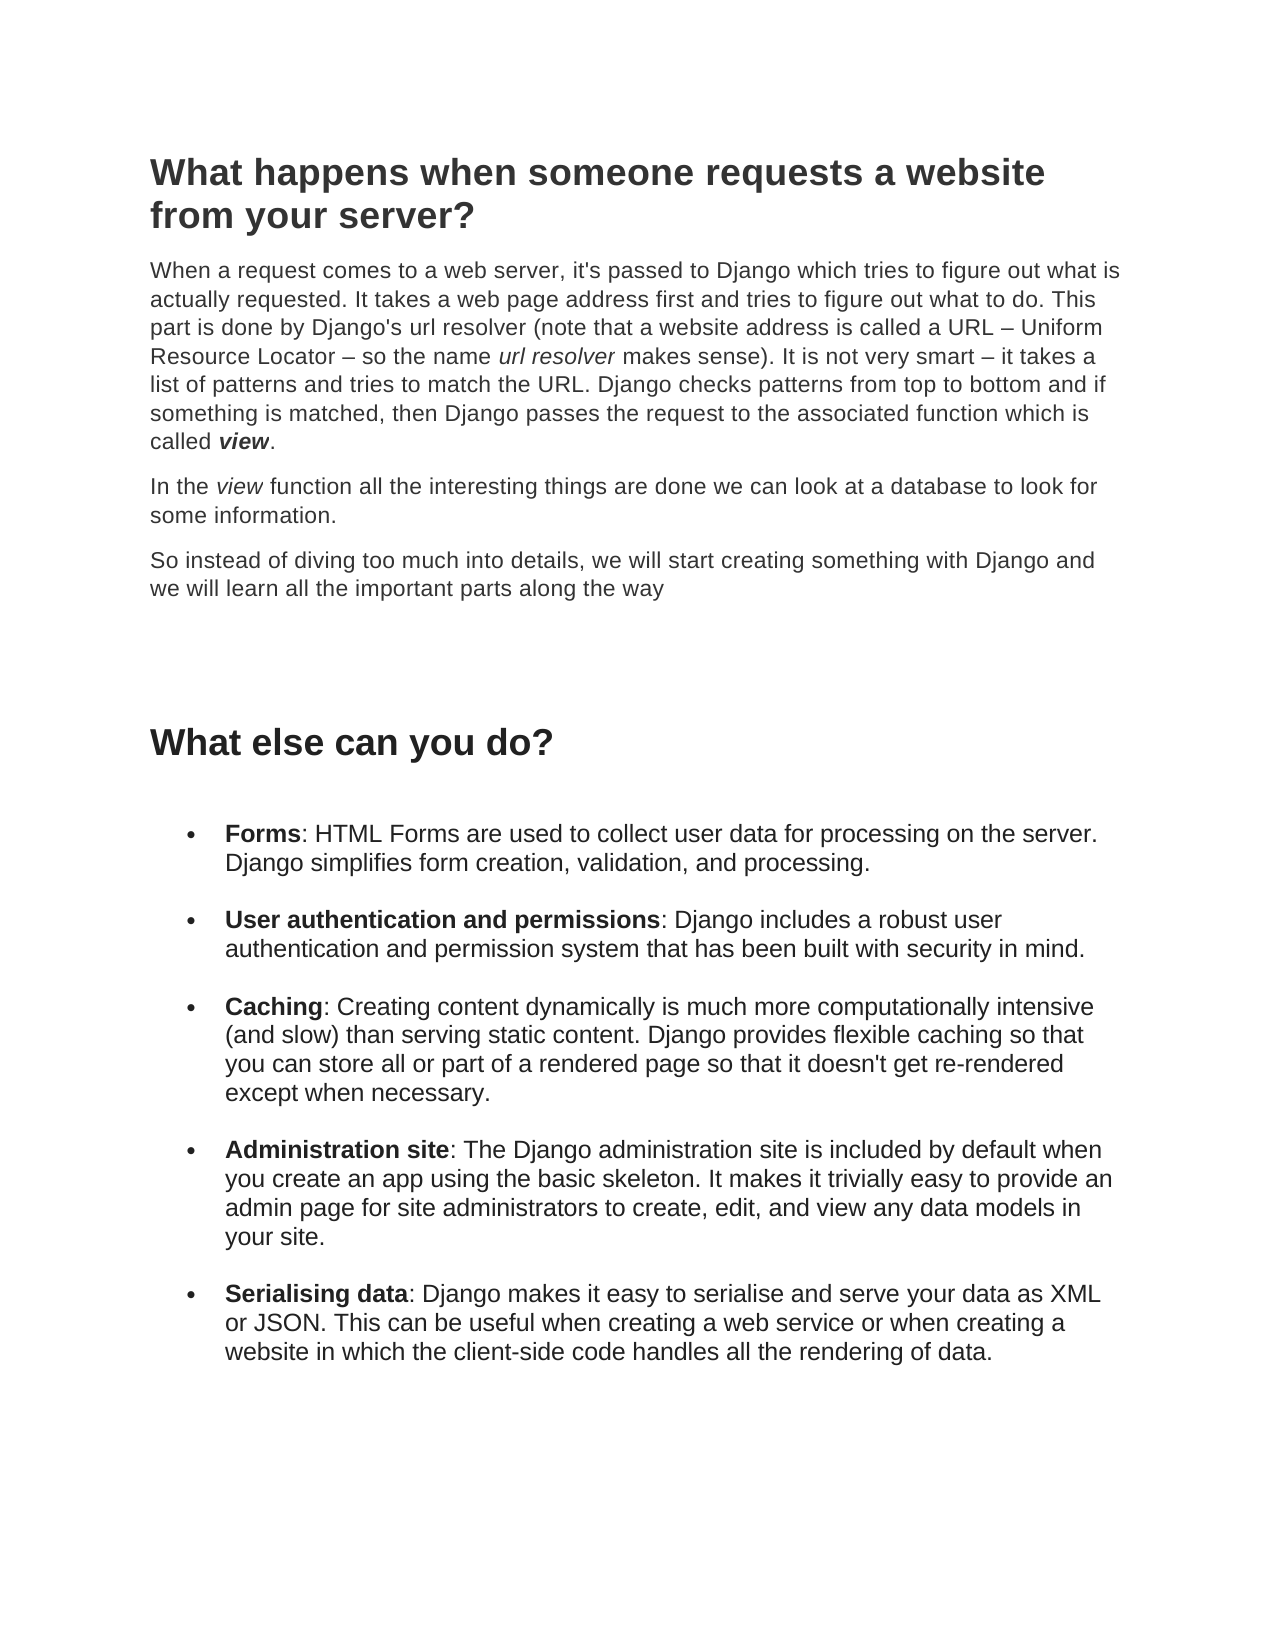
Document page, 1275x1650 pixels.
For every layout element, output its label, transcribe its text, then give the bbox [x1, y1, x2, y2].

list Administration site: The Django administration site is included by default when you create an app using the basic skeleton. It makes it trivially easy to provide an admin page for site administrators to create, edit, and view any data models in your site. [187, 1135, 1125, 1250]
list User authentication and permissions: Django includes a robust user authentication and permission system that has been built with security in mind. [187, 905, 1125, 963]
list Caching: Creating content dynamically is much more computationally intensive (and slow) than serving static content. Django provides flexible caching so that you can store all or part of a rendered page so that it doesn't get re-rendered except when necessary. [187, 992, 1125, 1107]
list Serialising data: Django makes it easy to serialise and serve your data as XML or JSON. This can be useful when creating a web service or when creating a website in which the client-side code handles all the rendering of data. [187, 1279, 1125, 1365]
text In the view function all the interesting things are done we can look at a database to look for some information. [150, 473, 1125, 528]
text When a request comes to a web server, it's passed to Django which tries to figure out what is actually requested. It takes a web page address first and tries to figure out what to do. This part is done by Django's url resolver (note that a website address is called a URL – Uniform Resource Locator – so the name url resolver makes sense). It is not very smart – it takes a list of patterns and tries to match the URL. Django checks patterns from top to bottom and if something is matched, then Django passes the request to the associated function which is called view. [150, 257, 1125, 454]
text So instead of diving too much into details, we will start creating something with Django and we will learn all the important parts along the way [150, 547, 1125, 602]
subtitle What else can you do? [150, 720, 1125, 763]
subtitle What happens when someone requests a website from your server? [150, 150, 1125, 236]
list Forms: HTML Forms are used to collect user data for processing on the server. Django simplifies form creation, validation, and processing. [187, 819, 1125, 877]
